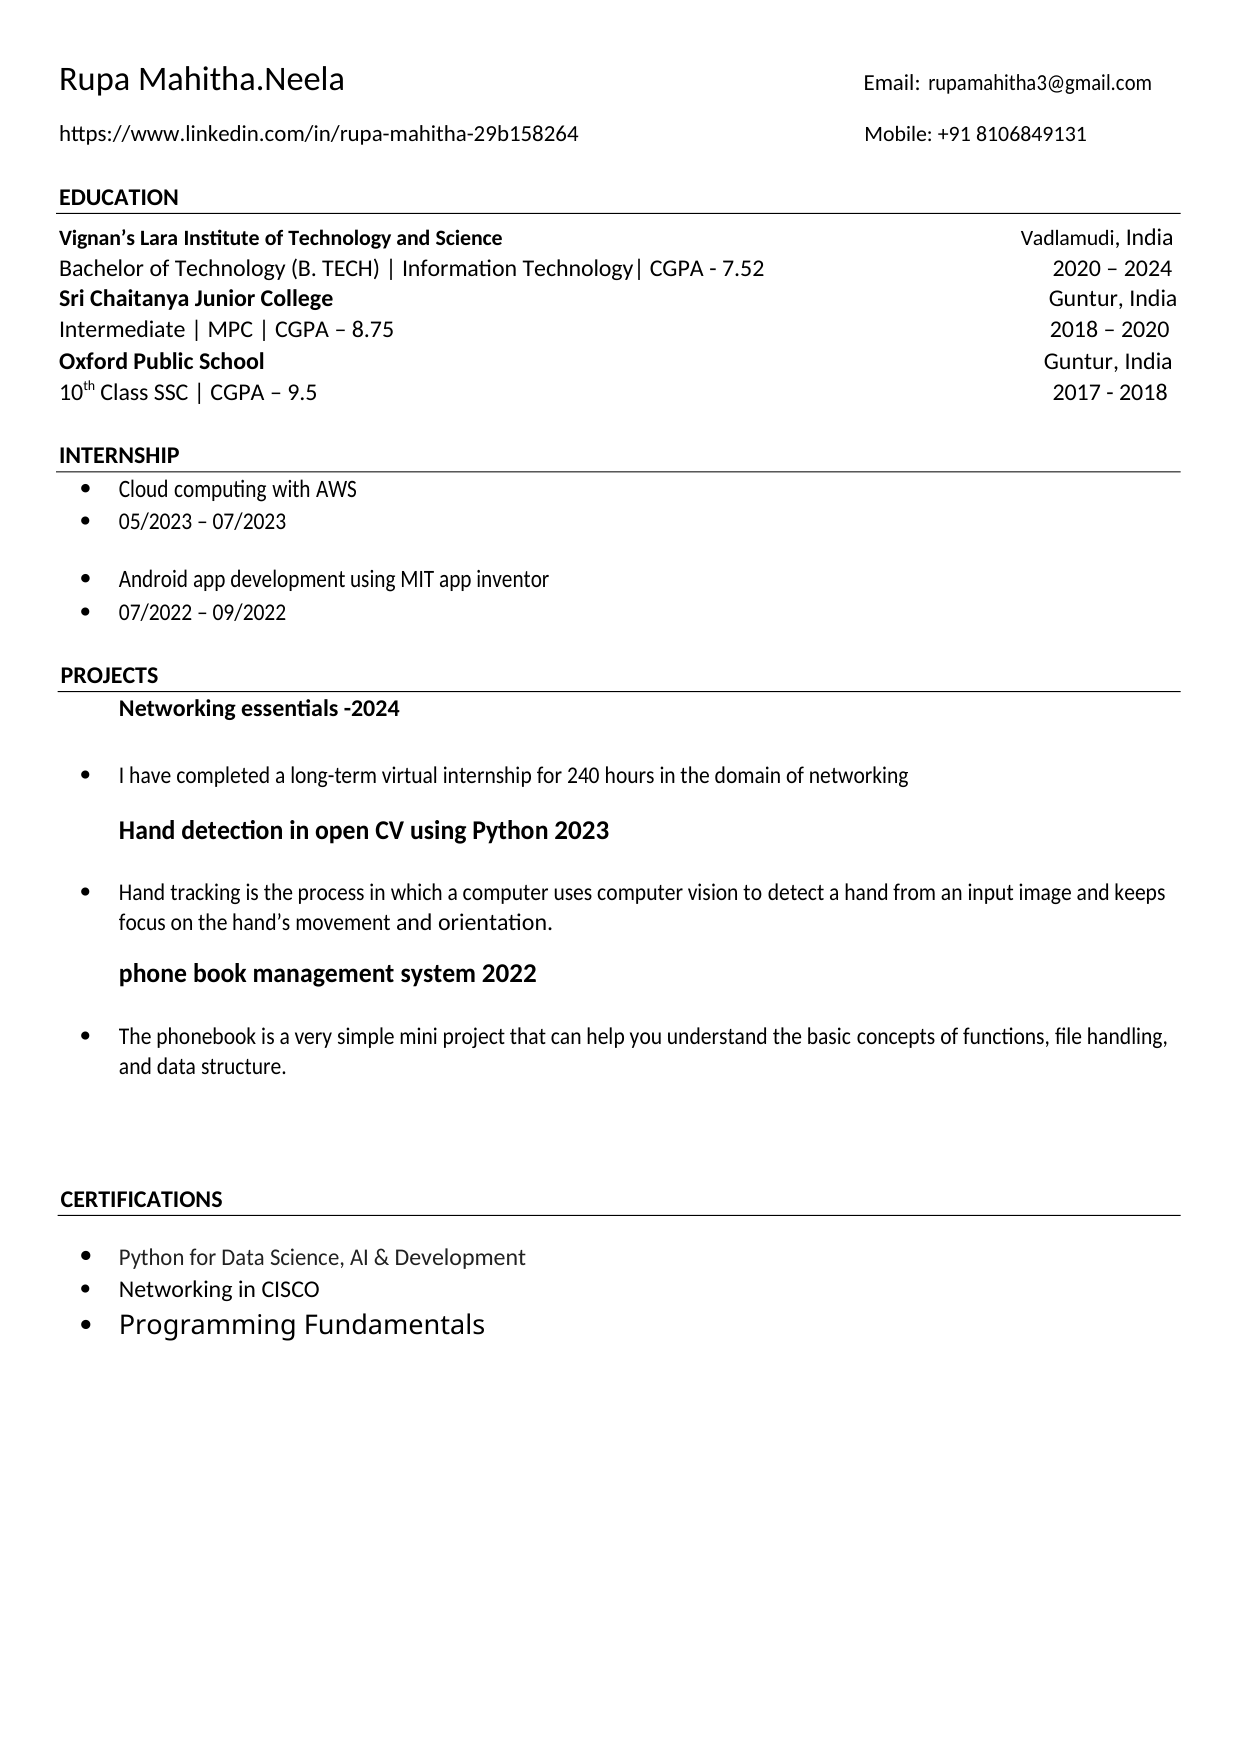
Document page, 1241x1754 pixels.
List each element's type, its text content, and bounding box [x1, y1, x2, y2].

text https://www.linkedin.com/in/rupa-mahitha-29b158264 Mobile: +91 8106849131 [59, 119, 1192, 147]
subtitle CERTIFICATIONS [60, 1184, 1192, 1213]
subtitle phone book management system 2022 [119, 956, 1192, 989]
subtitle Hand detection in open CV using Python 2023 [119, 813, 1192, 846]
subtitle PROJECTS [60, 660, 1192, 689]
subtitle Android app development using MIT app inventor [81, 563, 1192, 593]
text Networking essentials -2024 [119, 693, 1192, 723]
list Hand tracking is the process in which a computer uses computer vision to detect a hand from an input image and keeps focus on the hand’s movement and orientation. [81, 877, 1192, 936]
list 07/2022 – 09/2022 [81, 597, 1192, 627]
text Rupa Mahitha.Neela Email: rupamahitha3@gmail.com [59, 57, 1192, 99]
list Networking in CISCO [81, 1274, 1192, 1303]
list The phonebook is a very simple mini project that can help you understand the basic concepts of functions, file handling, and data structure. [81, 1021, 1192, 1080]
list I have completed a long-term virtual internship for 240 hours in the domain of networking [81, 760, 1192, 789]
subtitle Cloud computing with AWS [81, 473, 1192, 504]
text Oxford Public School Guntur, India [59, 346, 1192, 375]
list Programming Fundamentals [81, 1306, 1192, 1342]
list 05/2023 – 07/2023 [81, 506, 1192, 536]
text Sri Chaitanya Junior College Guntur, India [59, 285, 1192, 312]
text Vignan’s Lara Institute of Technology and Science Vadlamudi, India Bachelor of Technology (B. TECH) | Information Technology| CGPA - 7.52 2020 – 2024 [59, 222, 1177, 283]
subtitle EDUCATION [59, 182, 1192, 211]
text Intermediate | MPC | CGPA – 8.75 2018 – 2020 [59, 314, 1192, 344]
text 10th Class SSC | CGPA – 9.5 2017 - 2018 [59, 377, 1192, 406]
text INTERNSHIP [59, 440, 1192, 469]
list Python for Data Science, AI & Development [81, 1242, 1192, 1272]
